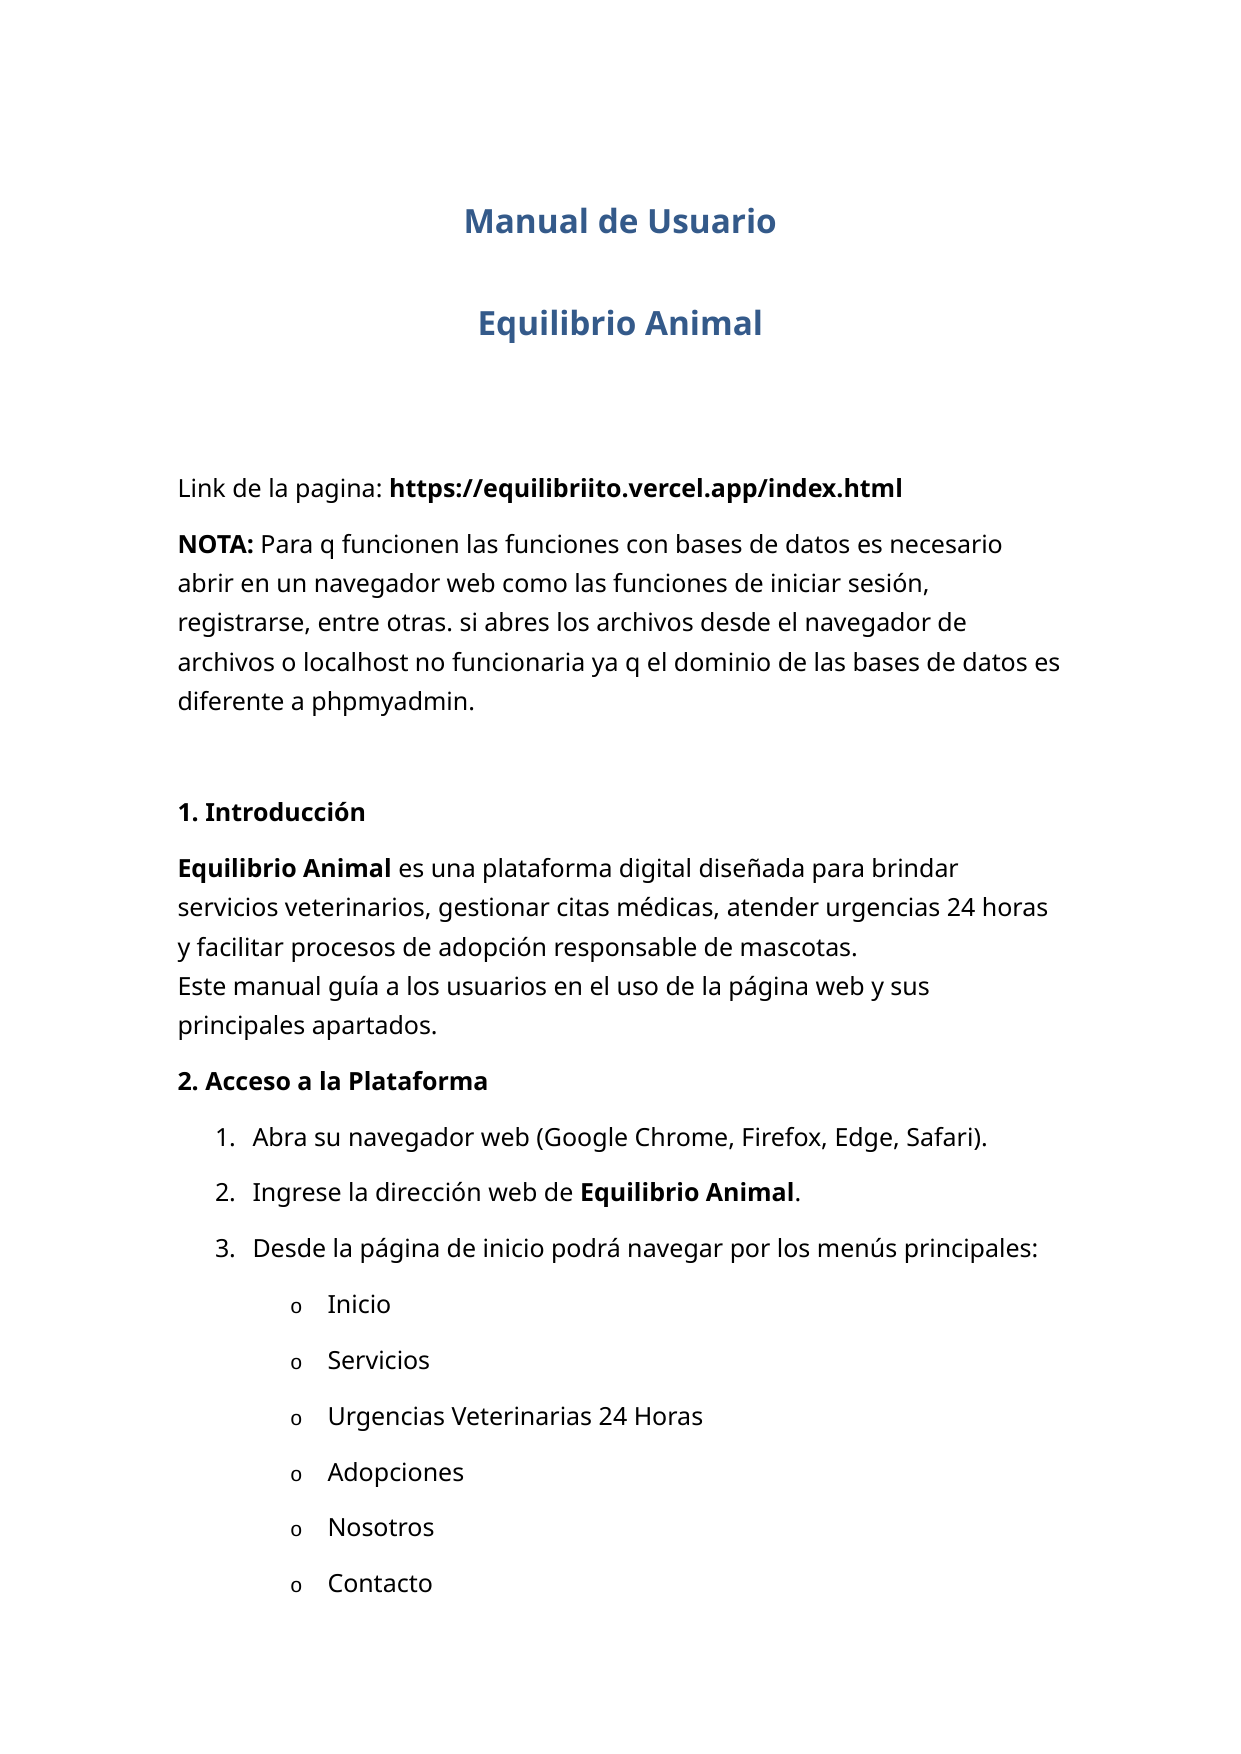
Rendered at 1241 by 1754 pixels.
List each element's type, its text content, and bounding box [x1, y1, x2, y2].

text NOTA: Para q funcionen las funciones con bases de datos es necesario abrir en un navegador web como las funciones de iniciar sesión, registrarse, entre otras. si abres los archivos desde el navegador de archivos o localhost no funcionaria ya q el dominio de las bases de datos es diferente a phpmyadmin. [177, 527, 1063, 717]
list Ingrese la dirección web de Equilibrio Animal. [215, 1175, 1063, 1209]
list Desde la página de inicio podrá navegar por los menús principales: [215, 1231, 1063, 1265]
subtitle Manual de Usuario [177, 198, 1063, 243]
list Contacto [290, 1566, 1063, 1600]
text Link de la pagina: https://equilibriito.vercel.app/index.html [177, 471, 1063, 505]
text 2. Acceso a la Plataforma [177, 1063, 1063, 1097]
text 1. Introducción [177, 795, 1063, 829]
list Servicios [290, 1342, 1063, 1377]
list Inicio [290, 1287, 1063, 1321]
list Nosotros [290, 1510, 1063, 1544]
list Abra su navegador web (Google Chrome, Firefox, Edge, Safari). [215, 1119, 1063, 1153]
text Equilibrio Animal es una plataforma digital diseñada para brindar servicios veterinarios, gestionar citas médicas, atender urgencias 24 horas y facilitar procesos de adopción responsable de mascotas. Este manual guía a los usuarios en el uso de la página web y sus principales apartados. [177, 851, 1063, 1042]
subtitle Equilibrio Animal [177, 300, 1063, 345]
list Adopciones [290, 1454, 1063, 1488]
list Urgencias Veterinarias 24 Horas [290, 1398, 1063, 1432]
